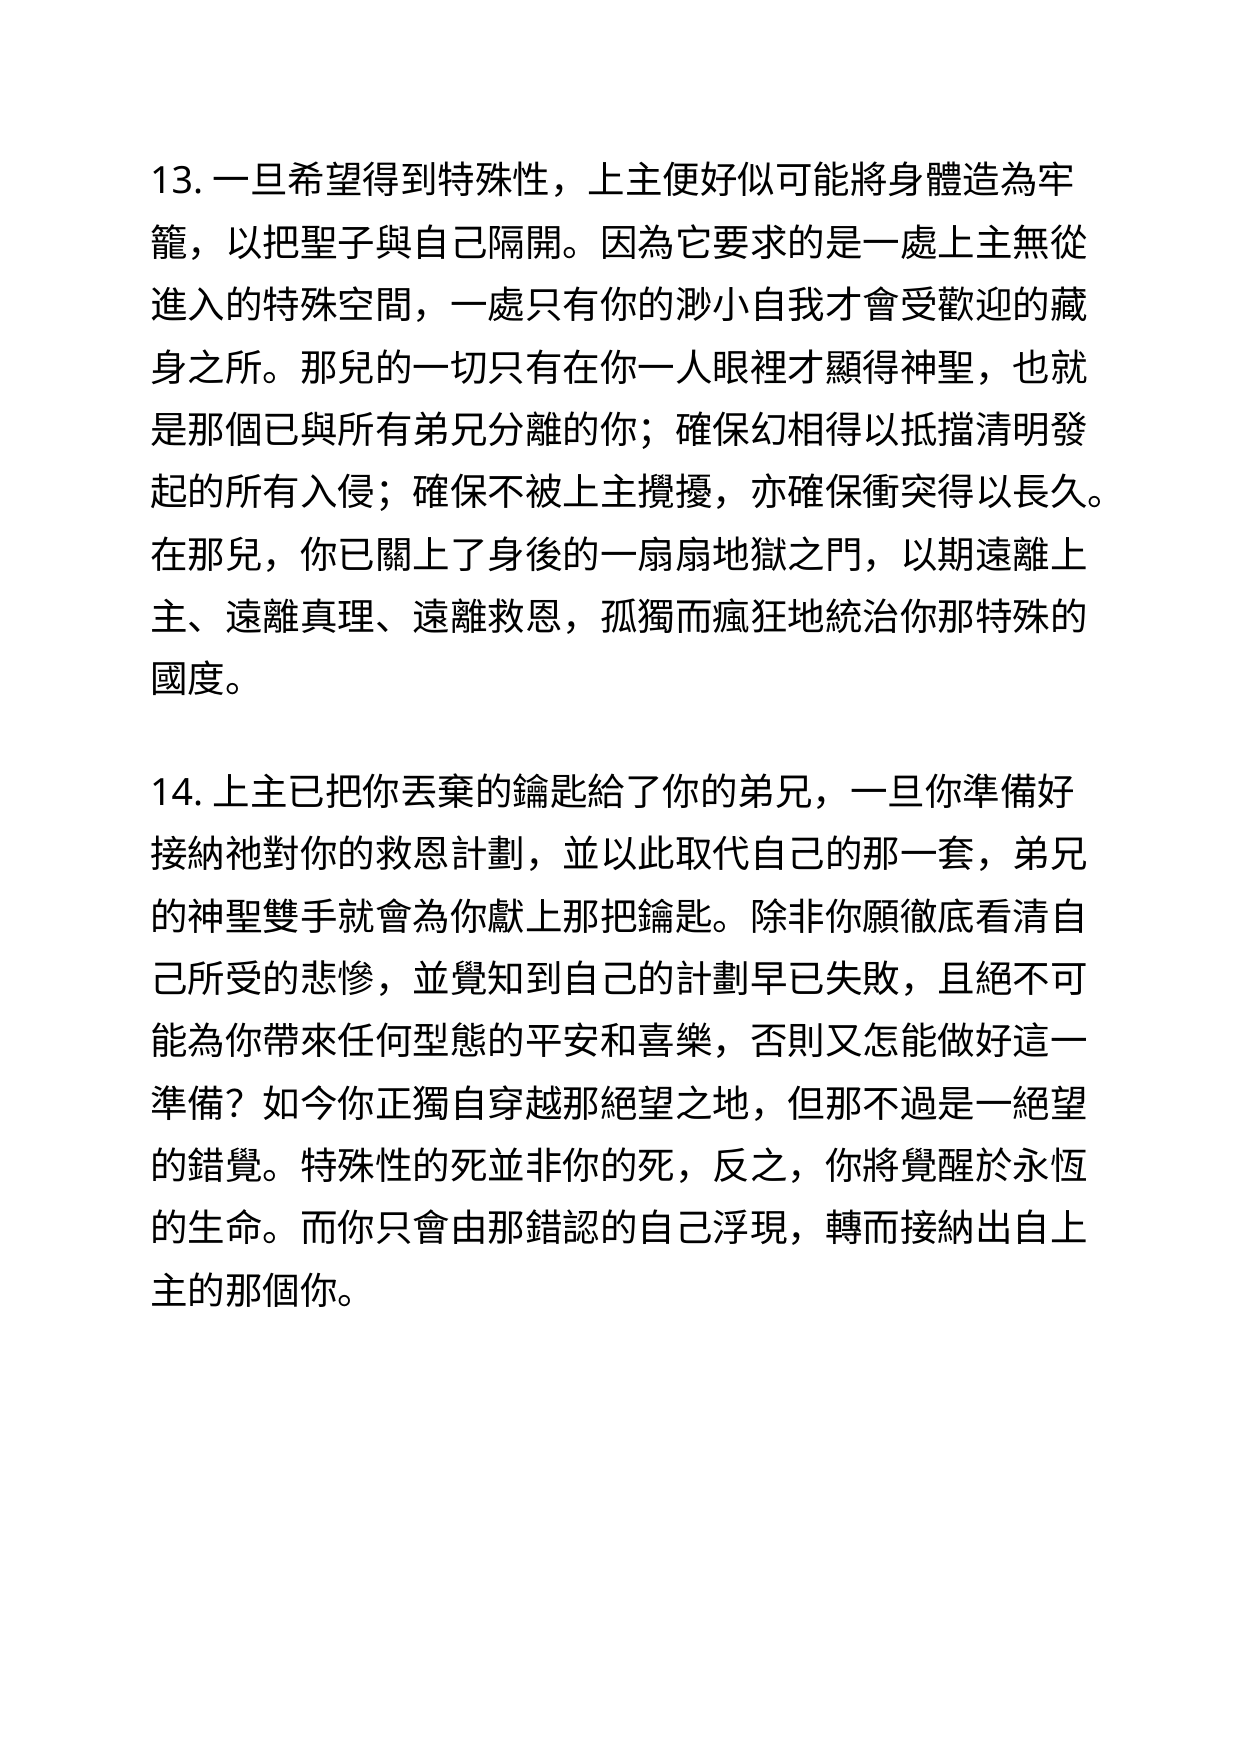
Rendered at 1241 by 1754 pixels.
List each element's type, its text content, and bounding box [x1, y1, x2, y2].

text 14. 上主已把你丟棄的鑰匙給了你的弟兄，一旦你準備好接納祂對你的救恩計劃，並以此取代自己的那一套，弟兄的神聖雙手就會為你獻上那把鑰匙。除非你願徹底看清自己所受的悲慘，並覺知到自己的計劃早已失敗，且絕不可能為你帶來任何型態的平安和喜樂，否則又怎能做好這一準備？如今你正獨自穿越那絕望之地，但那不過是一絕望的錯覺。特殊性的死並非你的死，反之，你將覺醒於永恆的生命。而你只會由那錯認的自己浮現，轉而接納出自上主的那個你。 [150, 761, 1090, 1315]
text 13. 一旦希望得到特殊性，上主便好似可能將身體造為牢籠，以把聖子與自己隔開。因為它要求的是一處上主無從進入的特殊空間，一處只有你的渺小自我才會受歡迎的藏身之所。那兒的一切只有在你一人眼裡才顯得神聖，也就是那個已與所有弟兄分離的你；確保幻相得以抵擋清明發起的所有入侵；確保不被上主攪擾，亦確保衝突得以長久。在那兒，你已關上了身後的一扇扇地獄之門，以期遠離上主、遠離真理、遠離救恩，孤獨而瘋狂地統治你那特殊的國度。 [150, 150, 1090, 704]
